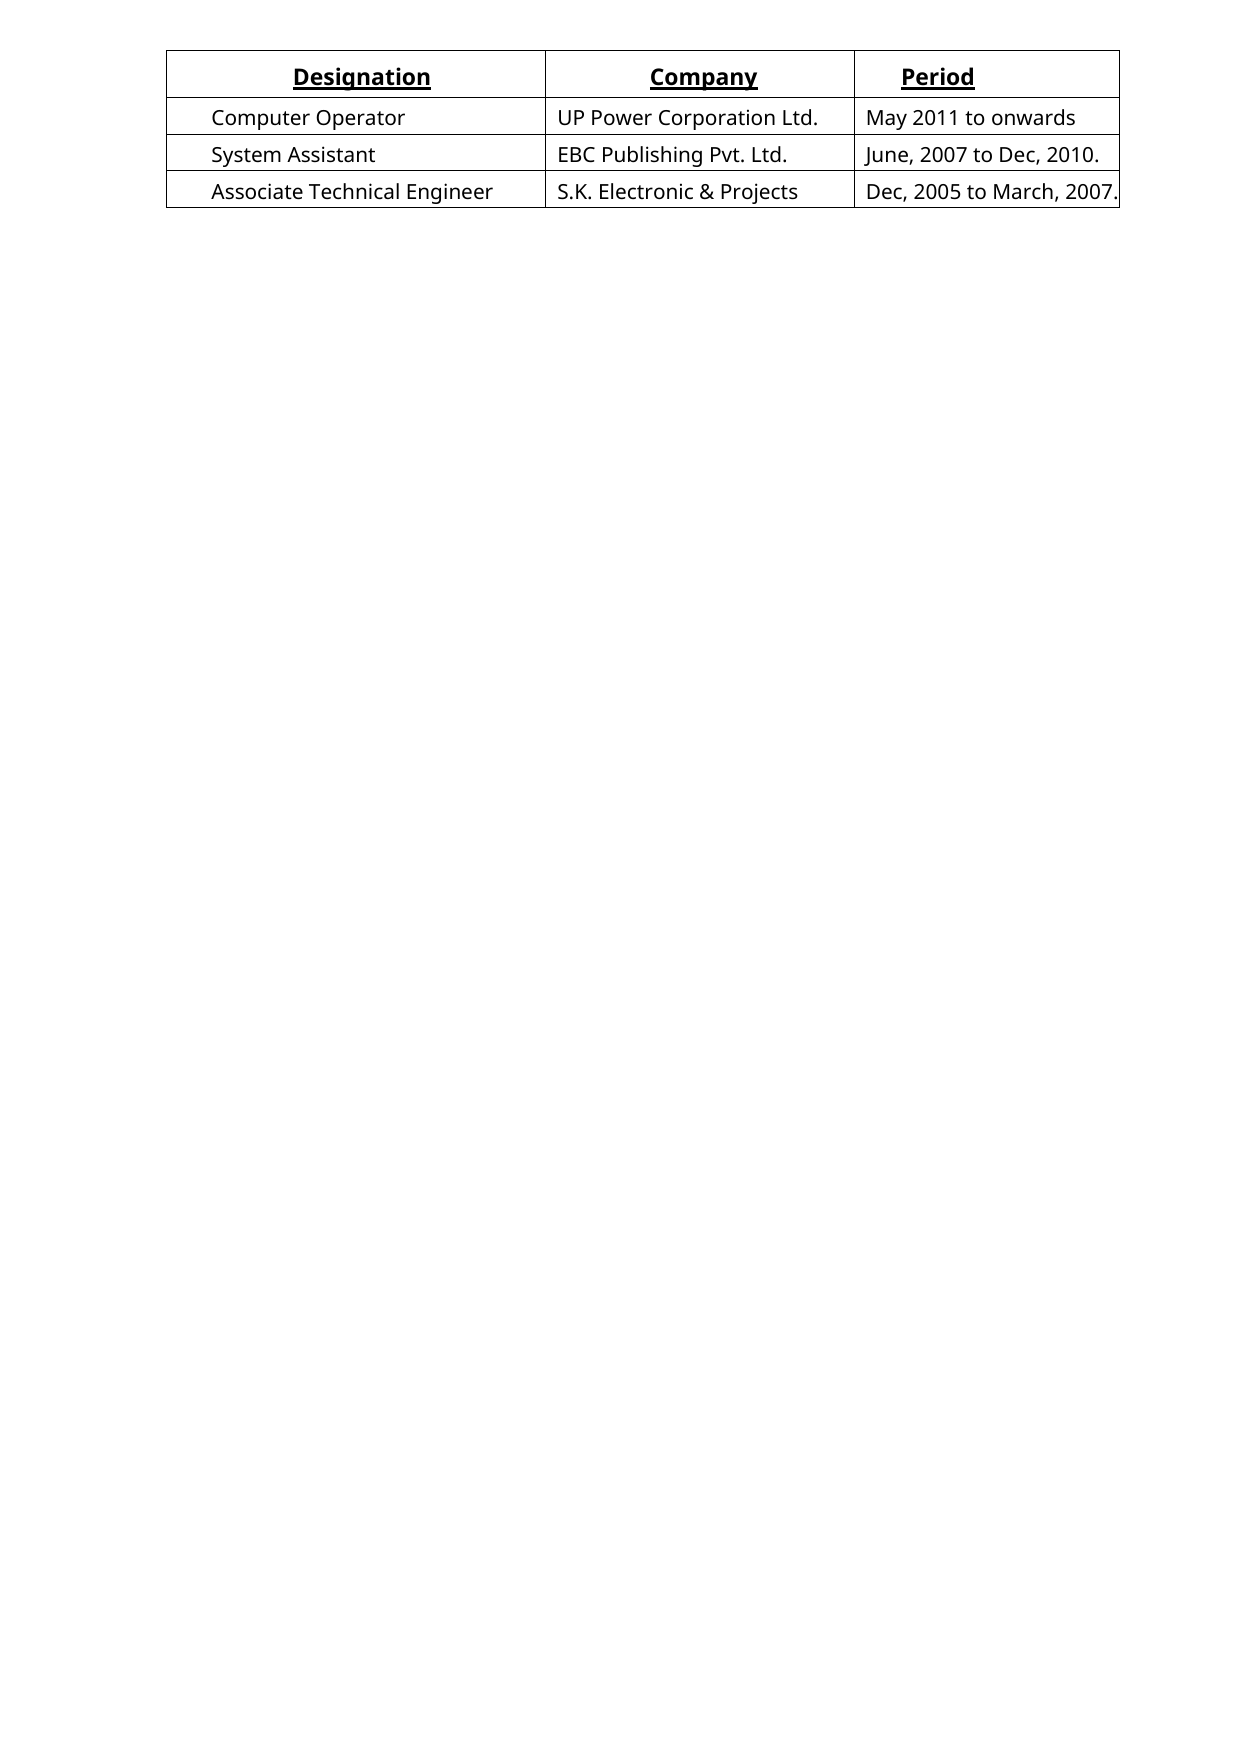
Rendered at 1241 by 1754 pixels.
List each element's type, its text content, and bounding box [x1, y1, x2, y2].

table_cell System Assistant [167, 135, 545, 170]
table_header Company [546, 51, 854, 97]
table_cell Associate Technical Engineer [167, 171, 545, 207]
table_cell EBC Publishing Pvt. Ltd. [546, 135, 854, 170]
table_header Period [855, 51, 1119, 97]
table_header Designation [167, 51, 545, 97]
table_cell May 2011 to onwards [855, 98, 1119, 134]
table_cell June, 2007 to Dec, 2010. [855, 135, 1119, 170]
table_cell Computer Operator [167, 98, 545, 134]
table_cell Dec, 2005 to March, 2007. [855, 171, 1119, 207]
table_cell S.K. Electronic & Projects [546, 171, 854, 207]
table_cell UP Power Corporation Ltd. [546, 98, 854, 134]
